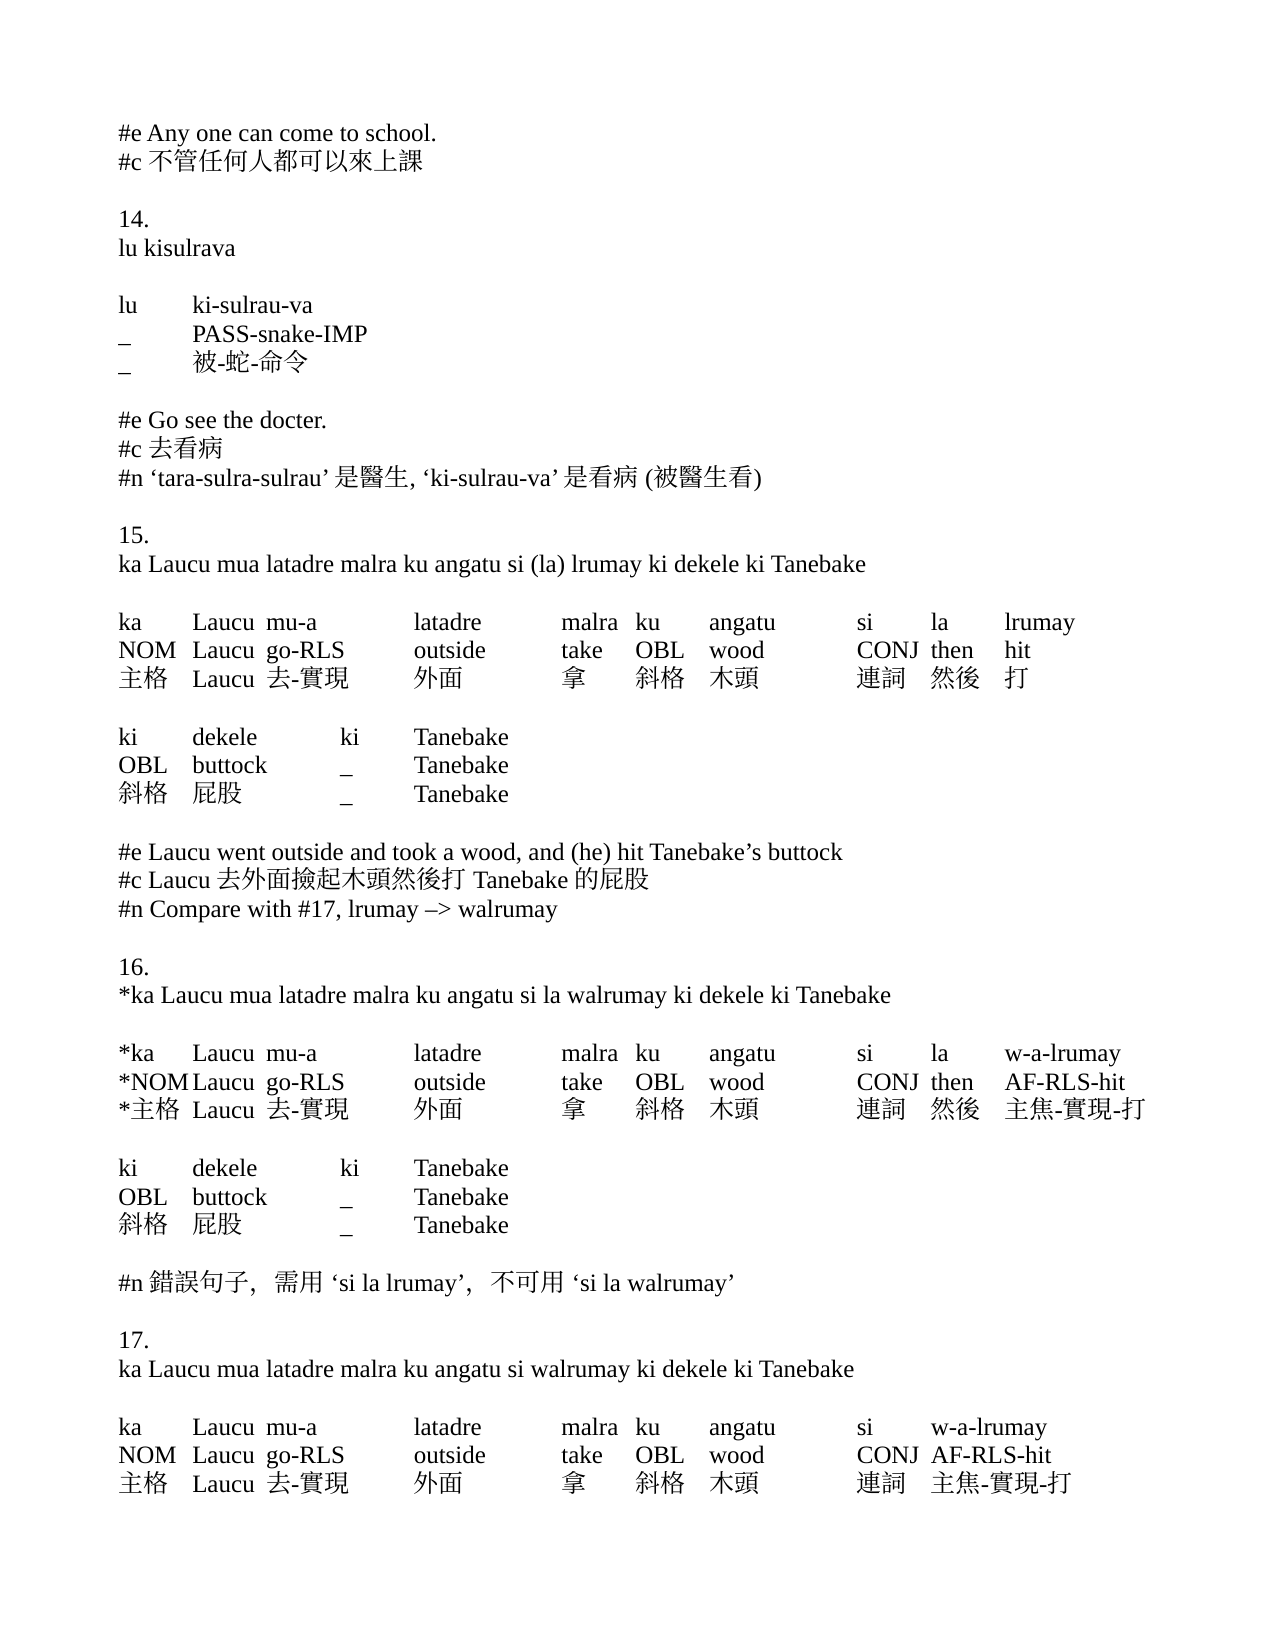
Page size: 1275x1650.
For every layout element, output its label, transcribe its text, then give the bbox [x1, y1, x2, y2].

text 16. *ka Laucu mua latadre malra ku angatu si la walrumay ki dekele ki Tanebake *ka Laucu mu-a latadre malra ku angatu si la w-a-lrumay *NOM Laucu go-RLS outside take OBL wood CONJ then AF-RLS-hit *主格 Laucu 去-實現 外面 拿 斜格 木頭 連詞 然後 主焦-實現-打 ki dekele ki Tanebake OBL buttock _ Tanebake 斜格 屁股 _ Tanebake #n 錯誤句子，需用 ‘si la lrumay’，不可用 ‘si la walrumay’ [118, 952, 1157, 1297]
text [118, 118, 1157, 176]
text 15. ka Laucu mua latadre malra ku angatu si (la) lrumay ki dekele ki Tanebake ka Laucu mu-a latadre malra ku angatu si la lrumay NOM Laucu go-RLS outside take OBL wood CONJ then hit 主格 Laucu 去-實現 外面 拿 斜格 木頭 連詞 然後 打 ki dekele ki Tanebake OBL buttock _ Tanebake 斜格 屁股 _ Tanebake #e Laucu went outside and took a wood, and (he) hit Tanebake’s buttock #c Laucu 去外面撿起木頭然後打 Tanebake 的屁股 #n Compare with #17, lrumay –> walrumay [118, 521, 1157, 923]
text 14. lu kisulrava lu ki-sulrau-va _ PASS-snake-IMP _ 被-蛇-命令 #e Go see the docter. #c 去看病 #n ‘tara-sulra-sulrau’ 是醫生, ‘ki-sulrau-va’ 是看病 (被醫生看) [118, 204, 1157, 492]
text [118, 1326, 1157, 1527]
